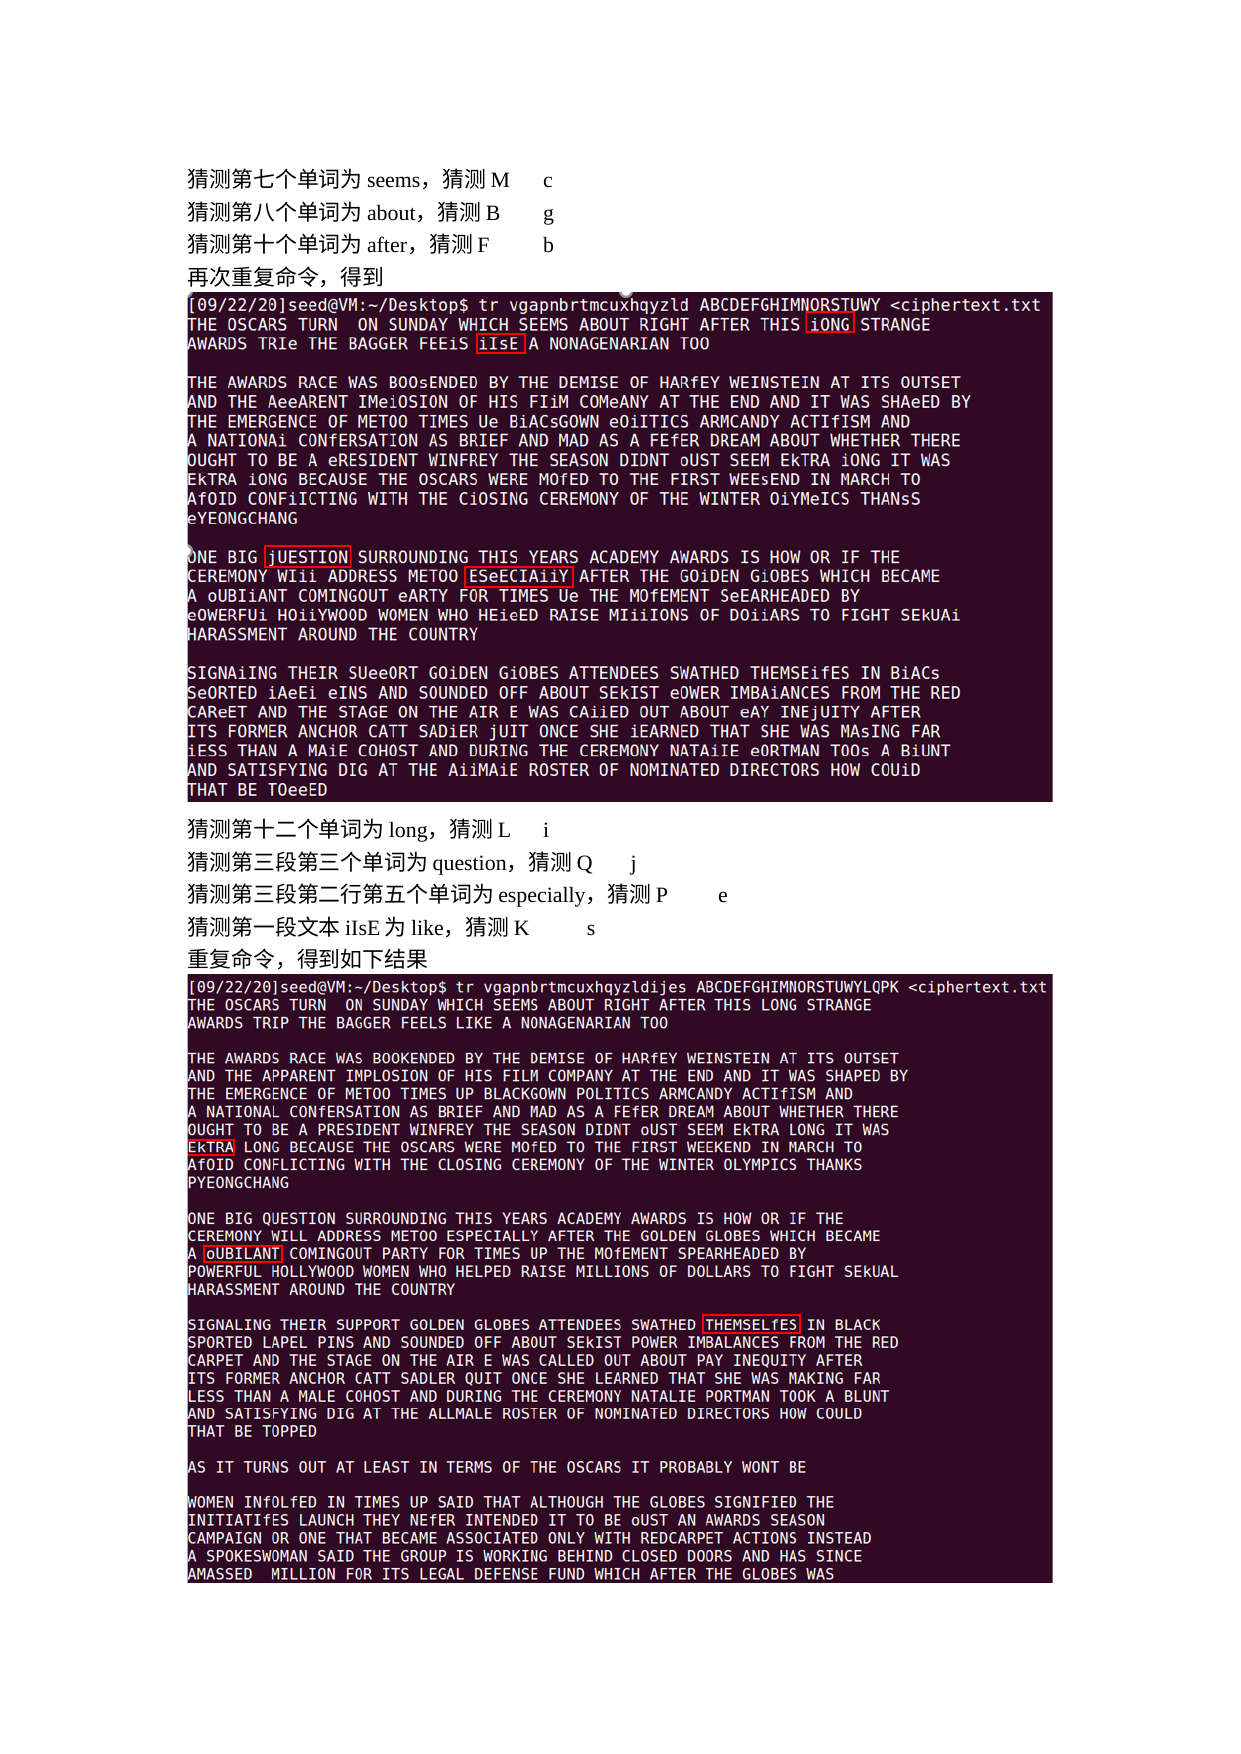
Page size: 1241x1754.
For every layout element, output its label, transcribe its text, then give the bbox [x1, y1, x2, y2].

text 猜测第十二个单词为long，猜测L i [187, 812, 1053, 844]
text 猜测第一段文本iIsE为like，猜测K s [187, 909, 1053, 942]
picture [187, 974, 1053, 1583]
text 猜测第八个单词为about，猜测B g [187, 194, 1053, 227]
text 再次重复命令，得到 [187, 259, 1053, 292]
text 猜测第三段第三个单词为question，猜测Q j [187, 844, 1053, 877]
text 猜测第十个单词为after，猜测F b [187, 227, 1053, 259]
text 猜测第七个单词为seems，猜测M c [187, 162, 1053, 194]
text 猜测第三段第二行第五个单词为especially，猜测P e [187, 877, 1053, 909]
picture [187, 292, 1053, 802]
text 重复命令，得到如下结果 [187, 942, 1053, 974]
